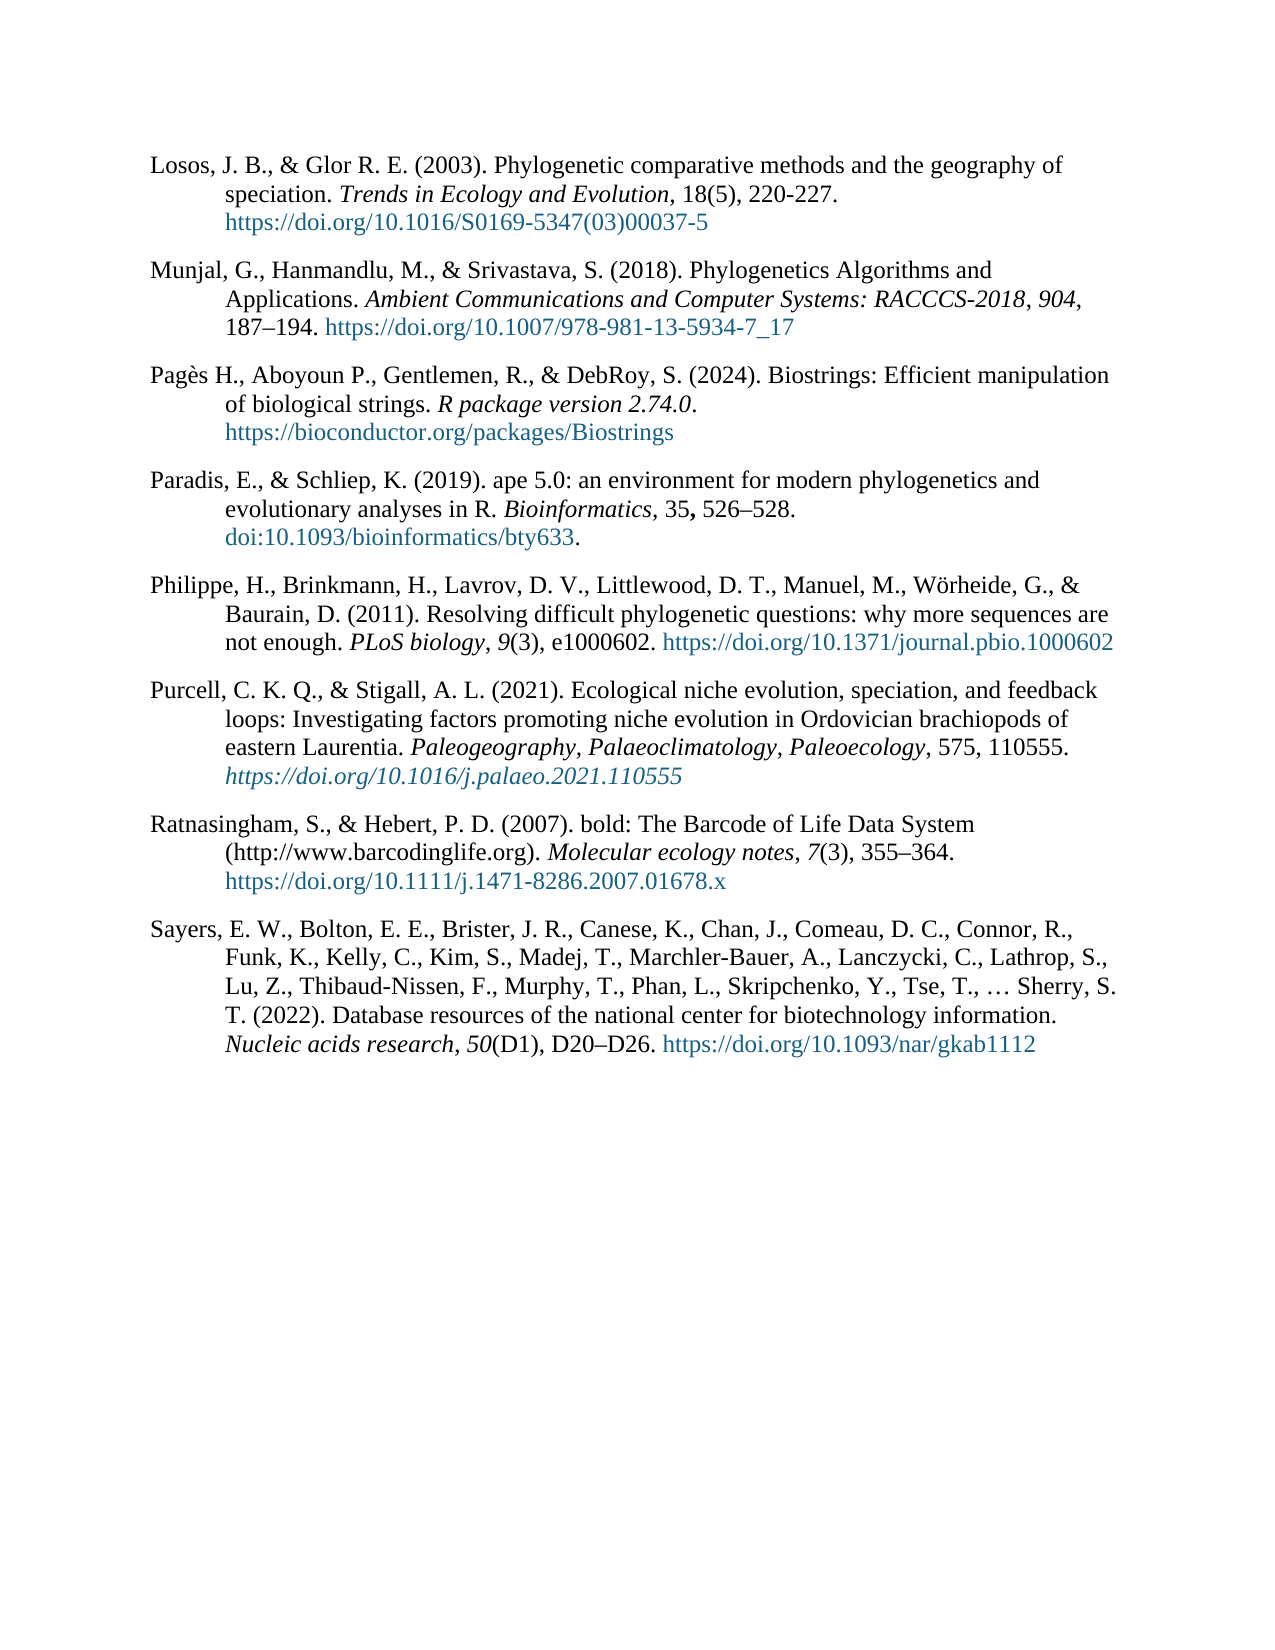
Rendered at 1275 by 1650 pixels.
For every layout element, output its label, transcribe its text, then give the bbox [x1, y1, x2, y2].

text Pagès H., Aboyoun P., Gentlemen, R., & DebRoy, S. (2024). Biostrings: Efficient manipulation of biological strings. R package version 2.74.0. https://bioconductor.org/packages/Biostrings [150, 360, 1125, 446]
text Paradis, E., & Schliep, K. (2019). ape 5.0: an environment for modern phylogenetics and evolutionary analyses in R. Bioinformatics, 35, 526–528. doi:10.1093/bioinformatics/bty633. [150, 465, 1125, 551]
text Munjal, G., Hanmandlu, M., & Srivastava, S. (2018). Phylogenetics Algorithms and Applications. Ambient Communications and Computer Systems: RACCCS-2018, 904, 187–194. https://doi.org/10.1007/978-981-13-5934-7_17 [150, 255, 1125, 341]
text Purcell, C. K. Q., & Stigall, A. L. (2021). Ecological niche evolution, speciation, and feedback loops: Investigating factors promoting niche evolution in Ordovician brachiopods of eastern Laurentia. Paleogeography, Palaeoclimatology, Paleoecology, 575, 110555. https://doi.org/10.1016/j.palaeo.2021.110555 [150, 675, 1125, 790]
text Philippe, H., Brinkmann, H., Lavrov, D. V., Littlewood, D. T., Manuel, M., Wörheide, G., & Baurain, D. (2011). Resolving difficult phylogenetic questions: why more sequences are not enough. PLoS biology, 9(3), e1000602. https://doi.org/10.1371/journal.pbio.1000602 [150, 570, 1125, 656]
text Losos, J. B., & Glor R. E. (2003). Phylogenetic comparative methods and the geography of speciation. Trends in Ecology and Evolution, 18(5), 220-227. https://doi.org/10.1016/S0169-5347(03)00037-5 [150, 150, 1125, 236]
text Sayers, E. W., Bolton, E. E., Brister, J. R., Canese, K., Chan, J., Comeau, D. C., Connor, R., Funk, K., Kelly, C., Kim, S., Madej, T., Marchler-Bauer, A., Lanczycki, C., Lathrop, S., Lu, Z., Thibaud-Nissen, F., Murphy, T., Phan, L., Skripchenko, Y., Tse, T., … Sherry, S. T. (2022). Database resources of the national center for biotechnology information. Nucleic acids research, 50(D1), D20–D26. https://doi.org/10.1093/nar/gkab1112 [150, 914, 1125, 1057]
text Ratnasingham, S., & Hebert, P. D. (2007). bold: The Barcode of Life Data System (http://www.barcodinglife.org). Molecular ecology notes, 7(3), 355–364. https://doi.org/10.1111/j.1471-8286.2007.01678.x [150, 809, 1125, 895]
